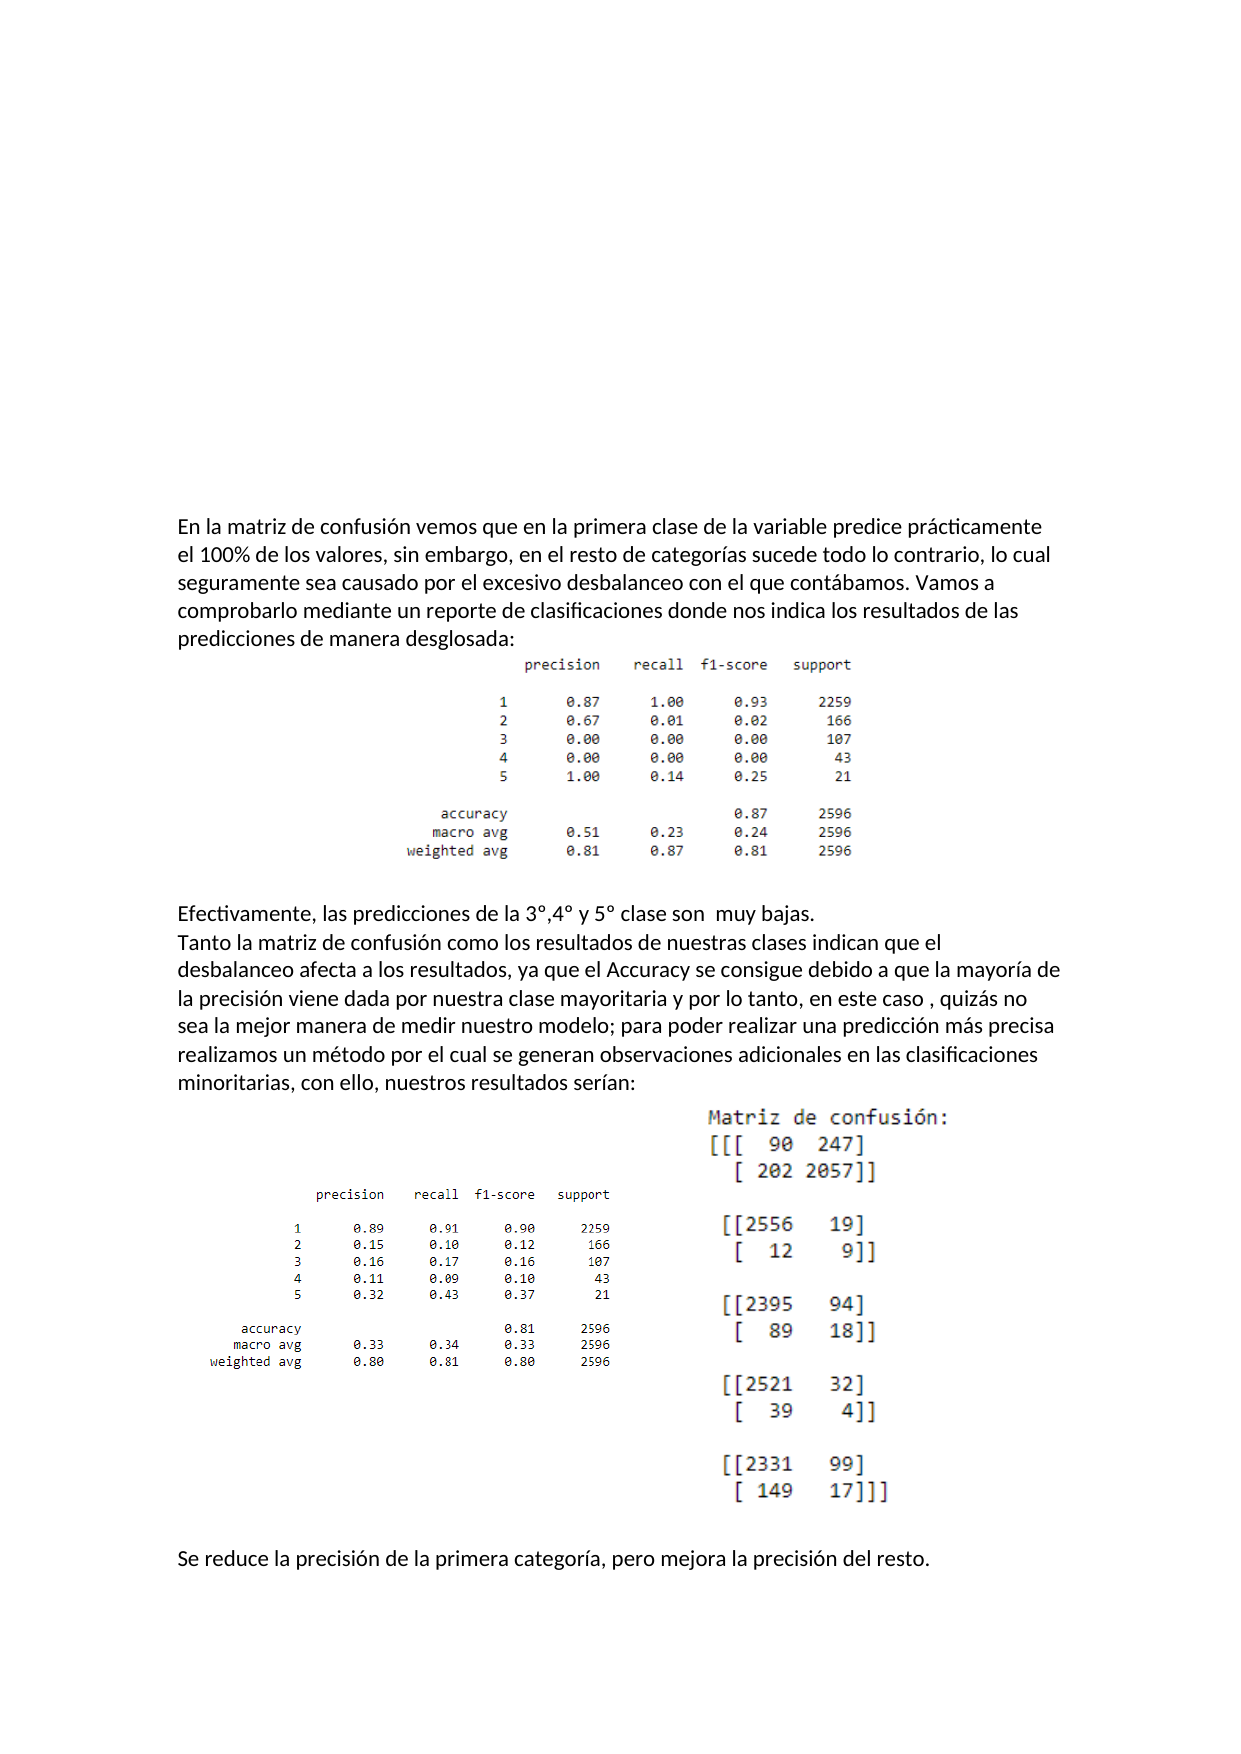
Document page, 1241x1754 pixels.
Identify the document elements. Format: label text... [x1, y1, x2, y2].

text Tanto la matriz de confusión como los resultados de nuestras clases indican que el desbalanceo afecta a los resultados, ya que el Accuracy se consigue debido a que la mayoría de la precisión viene dada por nuestra clase mayoritaria y por lo tanto, en este caso , quizás no sea la mejor manera de medir nuestro modelo; para poder realizar una predicción más precisa realizamos un método por el cual se generan observaciones adicionales en las clasificaciones minoritarias, con ello, nuestros resultados serían: [177, 928, 1063, 1096]
text En la matriz de confusión vemos que en la primera clase de la variable predice prácticamente el 100% de los valores, sin embargo, en el resto de categorías sucede todo lo contrario, lo cual seguramente sea causado por el excesivo desbalanceo con el que contábamos. Vamos a comprobarlo mediante un reporte de clasificaciones donde nos indica los resultados de las predicciones de manera desglosada: [177, 512, 1063, 652]
picture [704, 1098, 963, 1529]
text Se reduce la precisión de la primera categoría, pero mejora la precisión del resto. [177, 1544, 1063, 1572]
picture [371, 652, 869, 872]
text Efectivamente, las predicciones de la 3º,4º y 5º clase son muy bajas. [177, 899, 1063, 928]
picture [209, 1181, 638, 1386]
